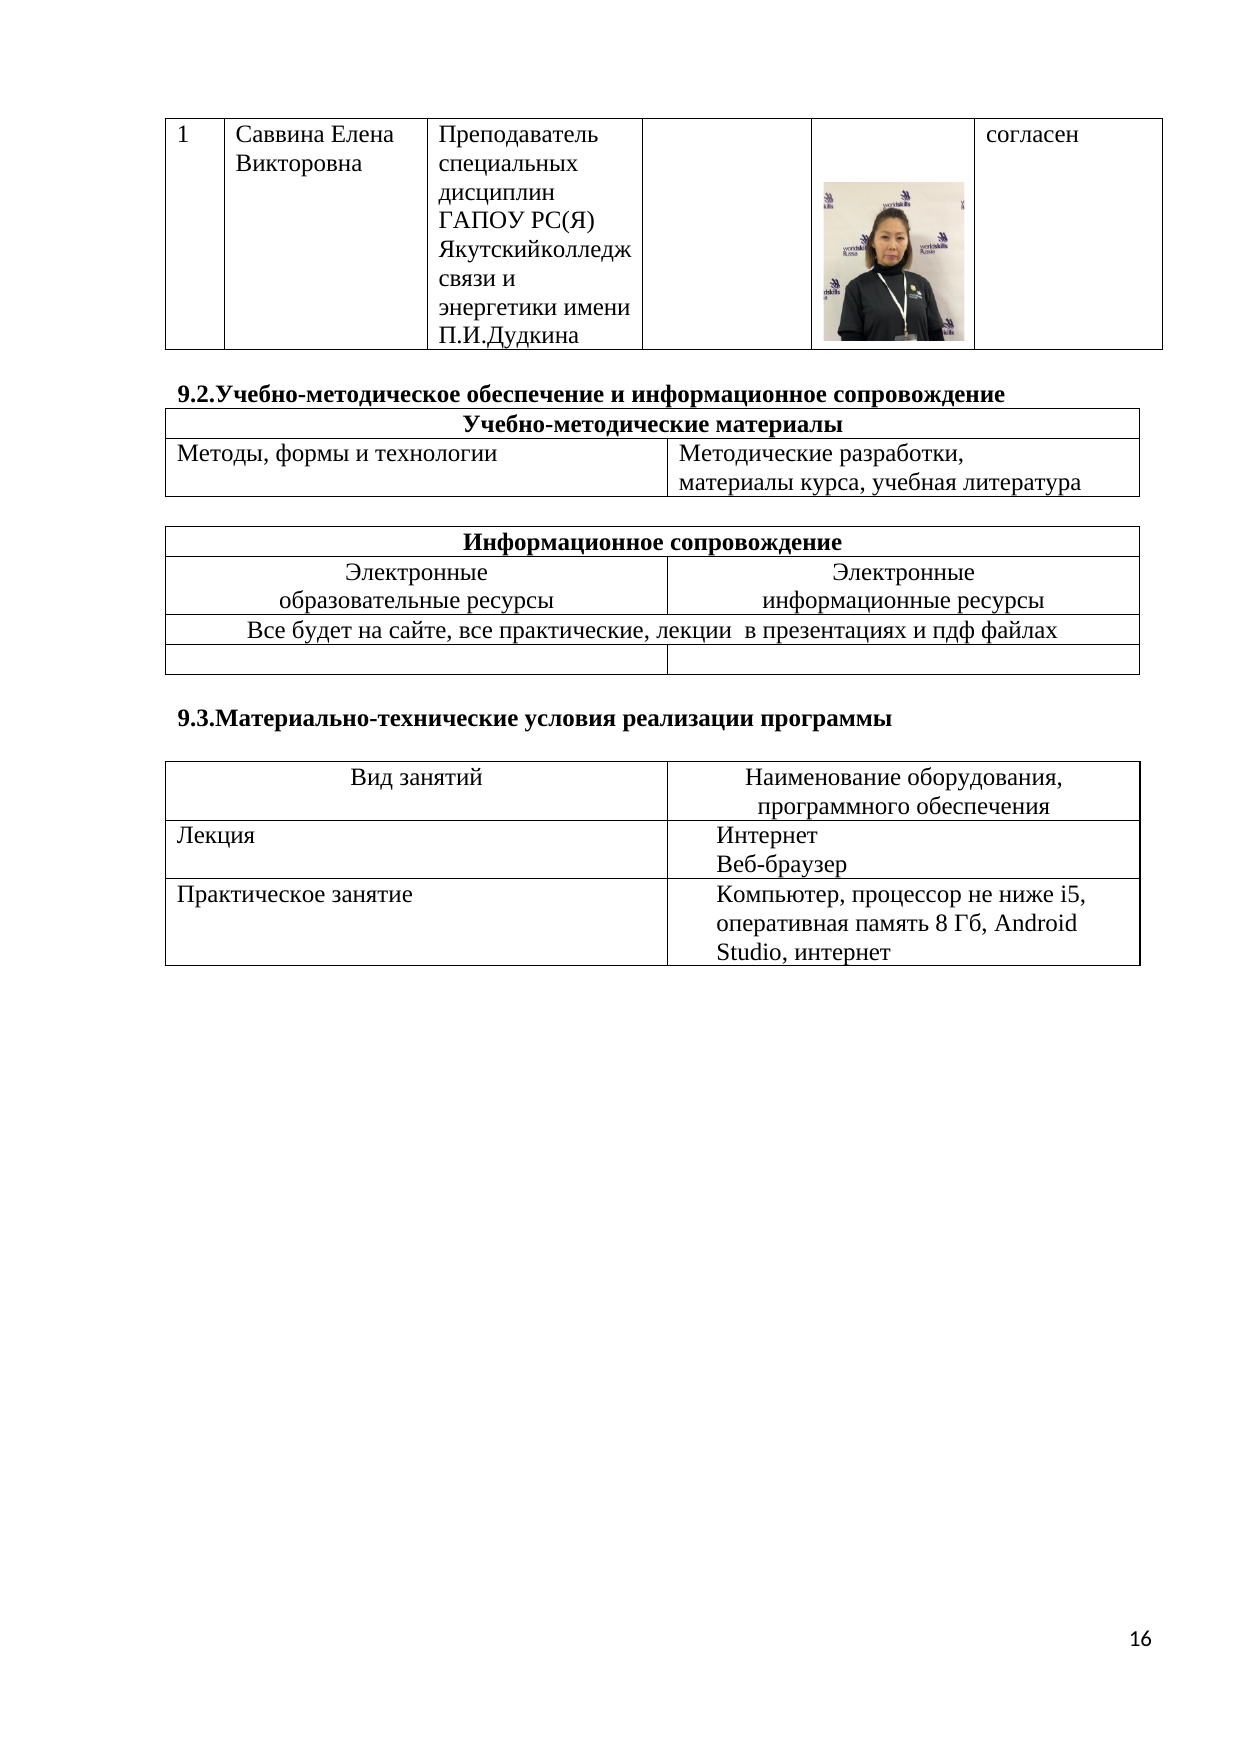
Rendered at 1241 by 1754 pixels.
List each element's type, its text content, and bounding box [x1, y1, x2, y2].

table_cell согласен [975, 119, 1162, 349]
table_header Вид занятий [166, 762, 667, 819]
table_cell Все будет на сайте, все практические, лекции в презентациях и пдф файлах [166, 615, 1139, 644]
table_cell Компьютер, процессор не ниже i5, оперативная память 8 Гб, Android Studio, интернет [668, 879, 1139, 965]
text 9.3.Материально-технические условия реализации программы [177, 703, 1152, 732]
table_cell Преподаватель специальных дисциплин ГАПОУ РС(Я) Якутскийколледж связи и энергетики имени П.И.Дудкина [428, 119, 642, 349]
table_cell Саввина Елена Викторовна [225, 119, 427, 349]
text 9.2.Учебно-методическое обеспечение и информационное сопровождение [177, 379, 1152, 408]
table_cell Методические разработки, материалы курса, учебная литература [668, 439, 1139, 496]
table_cell Методы, формы и технологии [166, 439, 667, 496]
table_cell [643, 119, 811, 349]
table_cell Электронные образовательные ресурсы [166, 557, 667, 614]
table_cell Лекция [166, 821, 667, 878]
table_cell Практическое занятие [166, 879, 667, 965]
table_cell Интернет Веб-браузер [668, 821, 1139, 878]
table_header Наименование оборудования, программного обеспечения [668, 762, 1139, 819]
table_cell [166, 645, 667, 674]
table_cell Электронные информационные ресурсы [668, 557, 1139, 614]
table_header Учебно-методические материалы [166, 409, 1139, 437]
table_cell [812, 119, 974, 349]
table_header Информационное сопровождение [166, 527, 1139, 556]
table_cell 1 [166, 119, 224, 349]
table_cell [668, 645, 1139, 674]
picture [823, 182, 965, 341]
